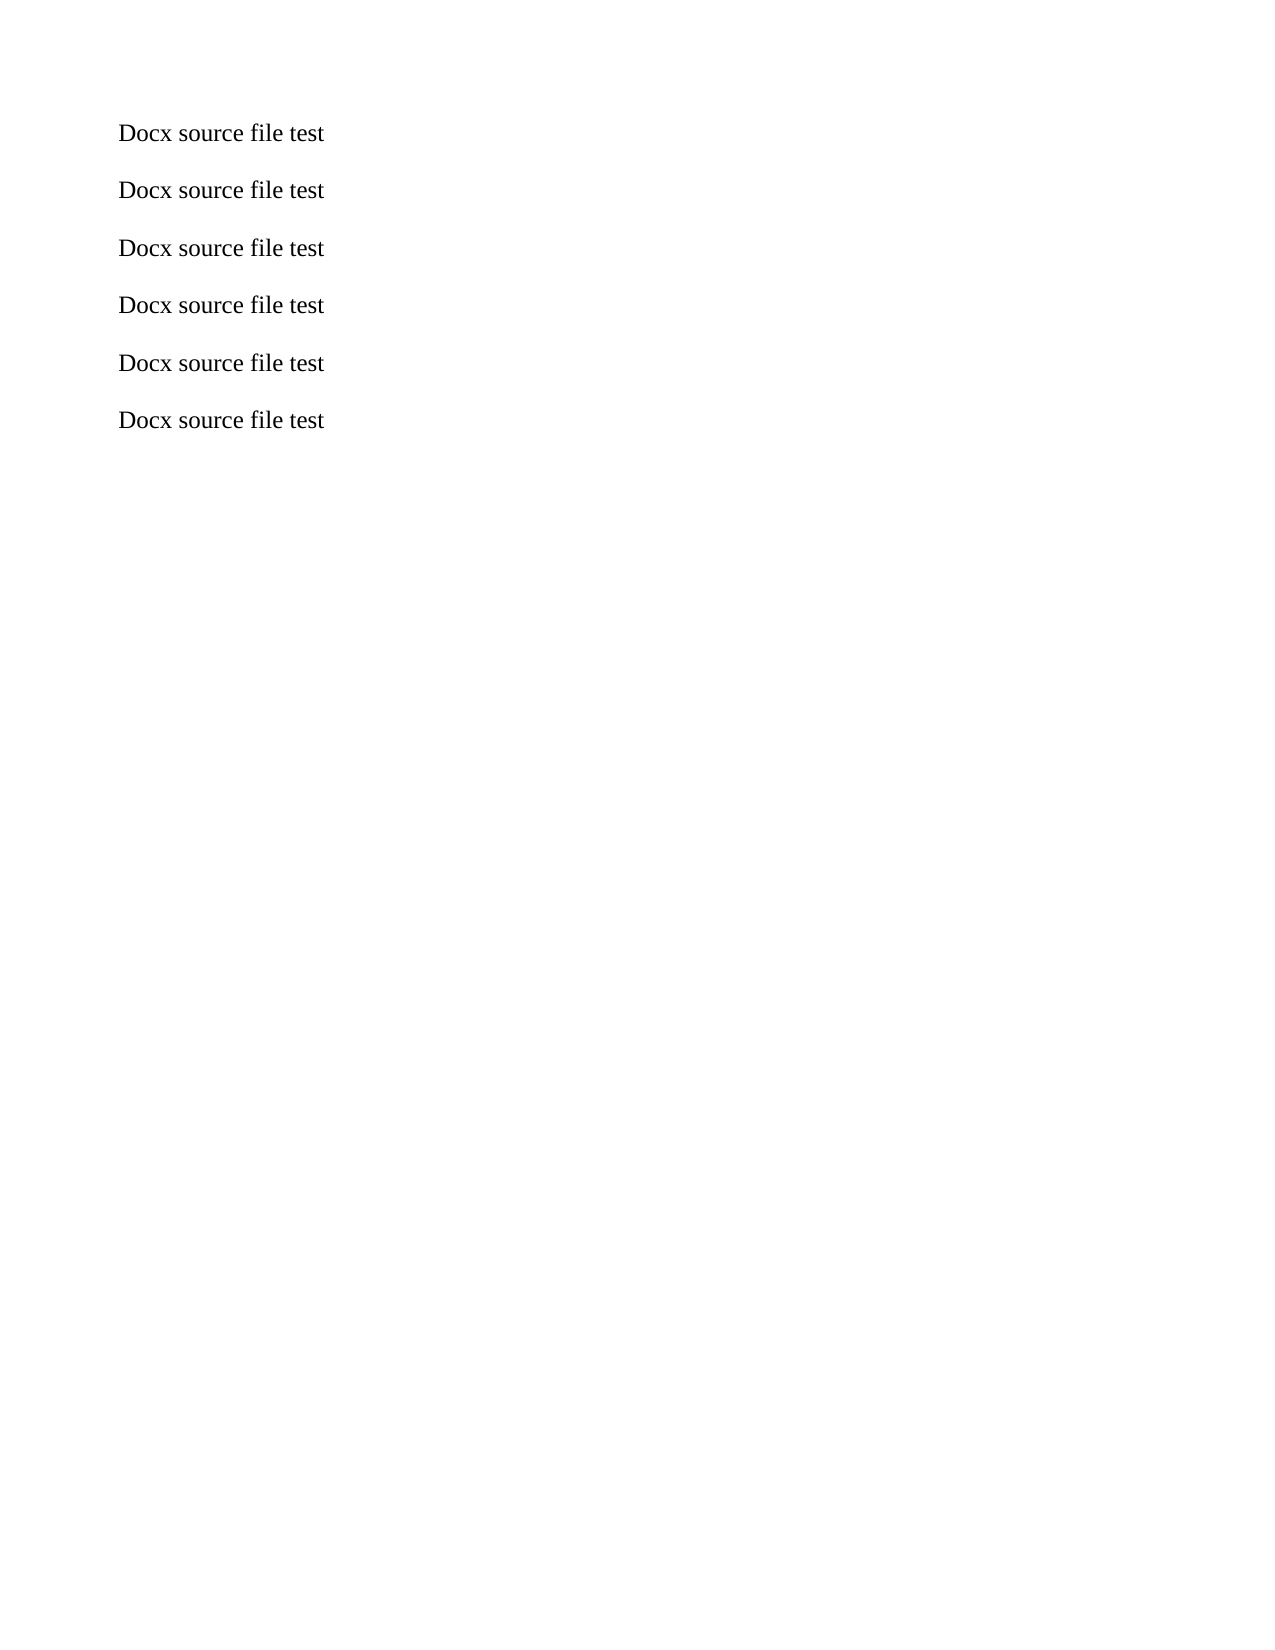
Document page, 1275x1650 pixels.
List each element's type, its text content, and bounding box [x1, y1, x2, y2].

text Docx source file test [118, 406, 1157, 434]
text Docx source file test [118, 233, 1157, 262]
text Docx source file test [118, 176, 1157, 204]
text Docx source file test [118, 348, 1157, 377]
text Docx source file test [118, 118, 1157, 147]
text Docx source file test [118, 291, 1157, 319]
